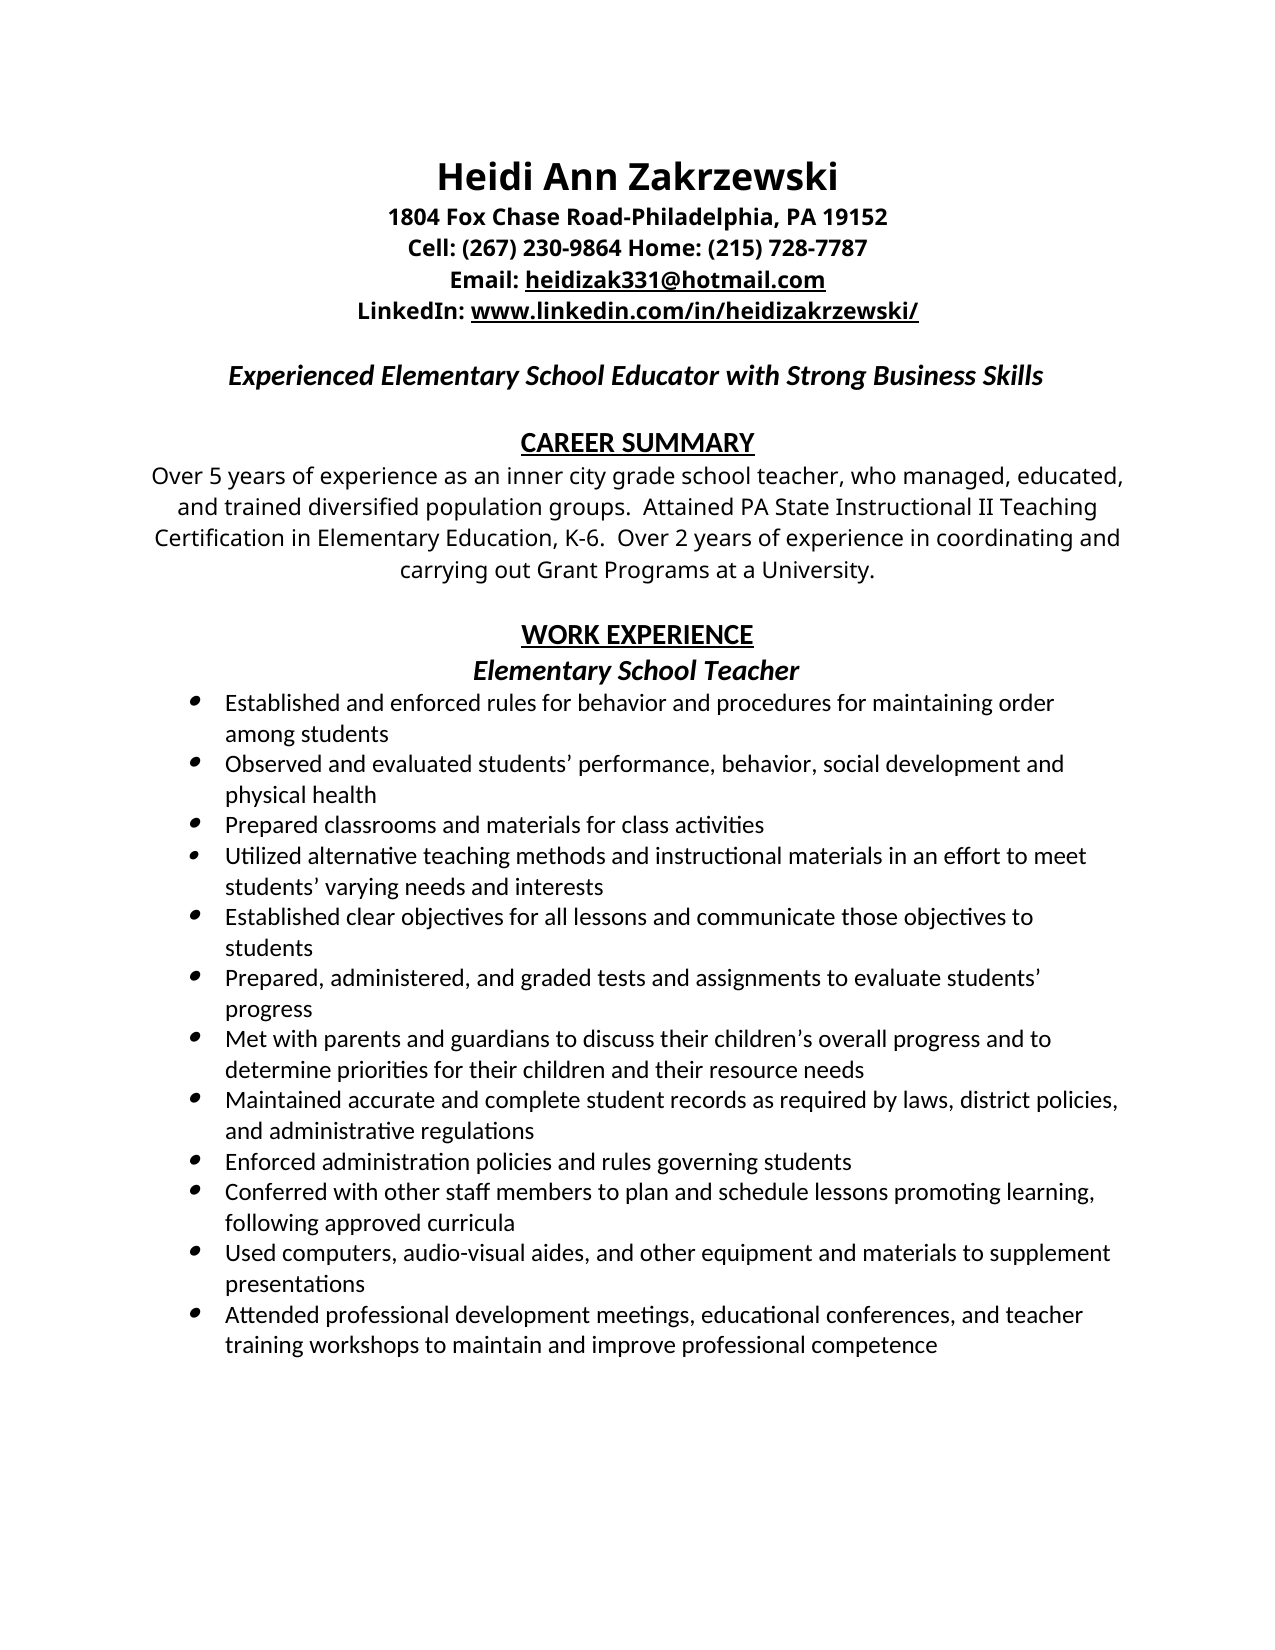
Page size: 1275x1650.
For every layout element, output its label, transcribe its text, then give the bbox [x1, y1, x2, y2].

list Prepared classrooms and materials for class activities [187, 809, 1125, 840]
list Observed and evaluated students’ performance, behavior, social development and physical health [187, 748, 1125, 809]
list Attended professional development meetings, educational conferences, and teacher training workshops to maintain and improve professional competence [187, 1299, 1125, 1360]
text Elementary School Teacher [150, 652, 1125, 687]
list Conferred with other staff members to plan and schedule lessons promoting learning, following approved curricula [187, 1176, 1125, 1238]
list Enforced administration policies and rules governing students [187, 1146, 1125, 1176]
list Established and enforced rules for behavior and procedures for maintaining order among students [187, 687, 1125, 748]
list Met with parents and guardians to discuss their children’s overall progress and to determine priorities for their children and their resource needs [187, 1023, 1125, 1085]
text Over 5 years of experience as an inner city grade school teacher, who managed, educated, and trained diversified population groups. Attained PA State Instructional II Teaching Certification in Elementary Education, K-6. Over 2 years of experience in coordinating and carrying out Grant Programs at a University. [150, 460, 1125, 585]
text Experienced Elementary School Educator with Strong Business Skills [150, 357, 1125, 393]
text WORK EXPERIENCE [150, 616, 1125, 652]
text Cell: (267) 230-9864 Home: (215) 728-7787 [150, 232, 1125, 263]
list Prepared, administered, and graded tests and assignments to evaluate students’ progress [187, 962, 1125, 1023]
list Used computers, audio-visual aides, and other equipment and materials to supplement presentations [187, 1238, 1125, 1299]
list Maintained accurate and complete student records as required by laws, district policies, and administrative regulations [187, 1085, 1125, 1146]
list Established clear objectives for all lessons and communicate those objectives to students [187, 901, 1125, 962]
text Heidi Ann Zakrzewski [150, 150, 1125, 201]
text LinkedIn: www.linkedin.com/in/heidizakrzewski/ [150, 295, 1125, 326]
list Utilized alternative teaching methods and instructional materials in an effort to meet students’ varying needs and interests [187, 840, 1125, 901]
text Email: heidizak331@hotmail.com [150, 263, 1125, 295]
text CAREER SUMMARY [150, 424, 1125, 460]
text 1804 Fox Chase Road-Philadelphia, PA 19152 [150, 201, 1125, 232]
